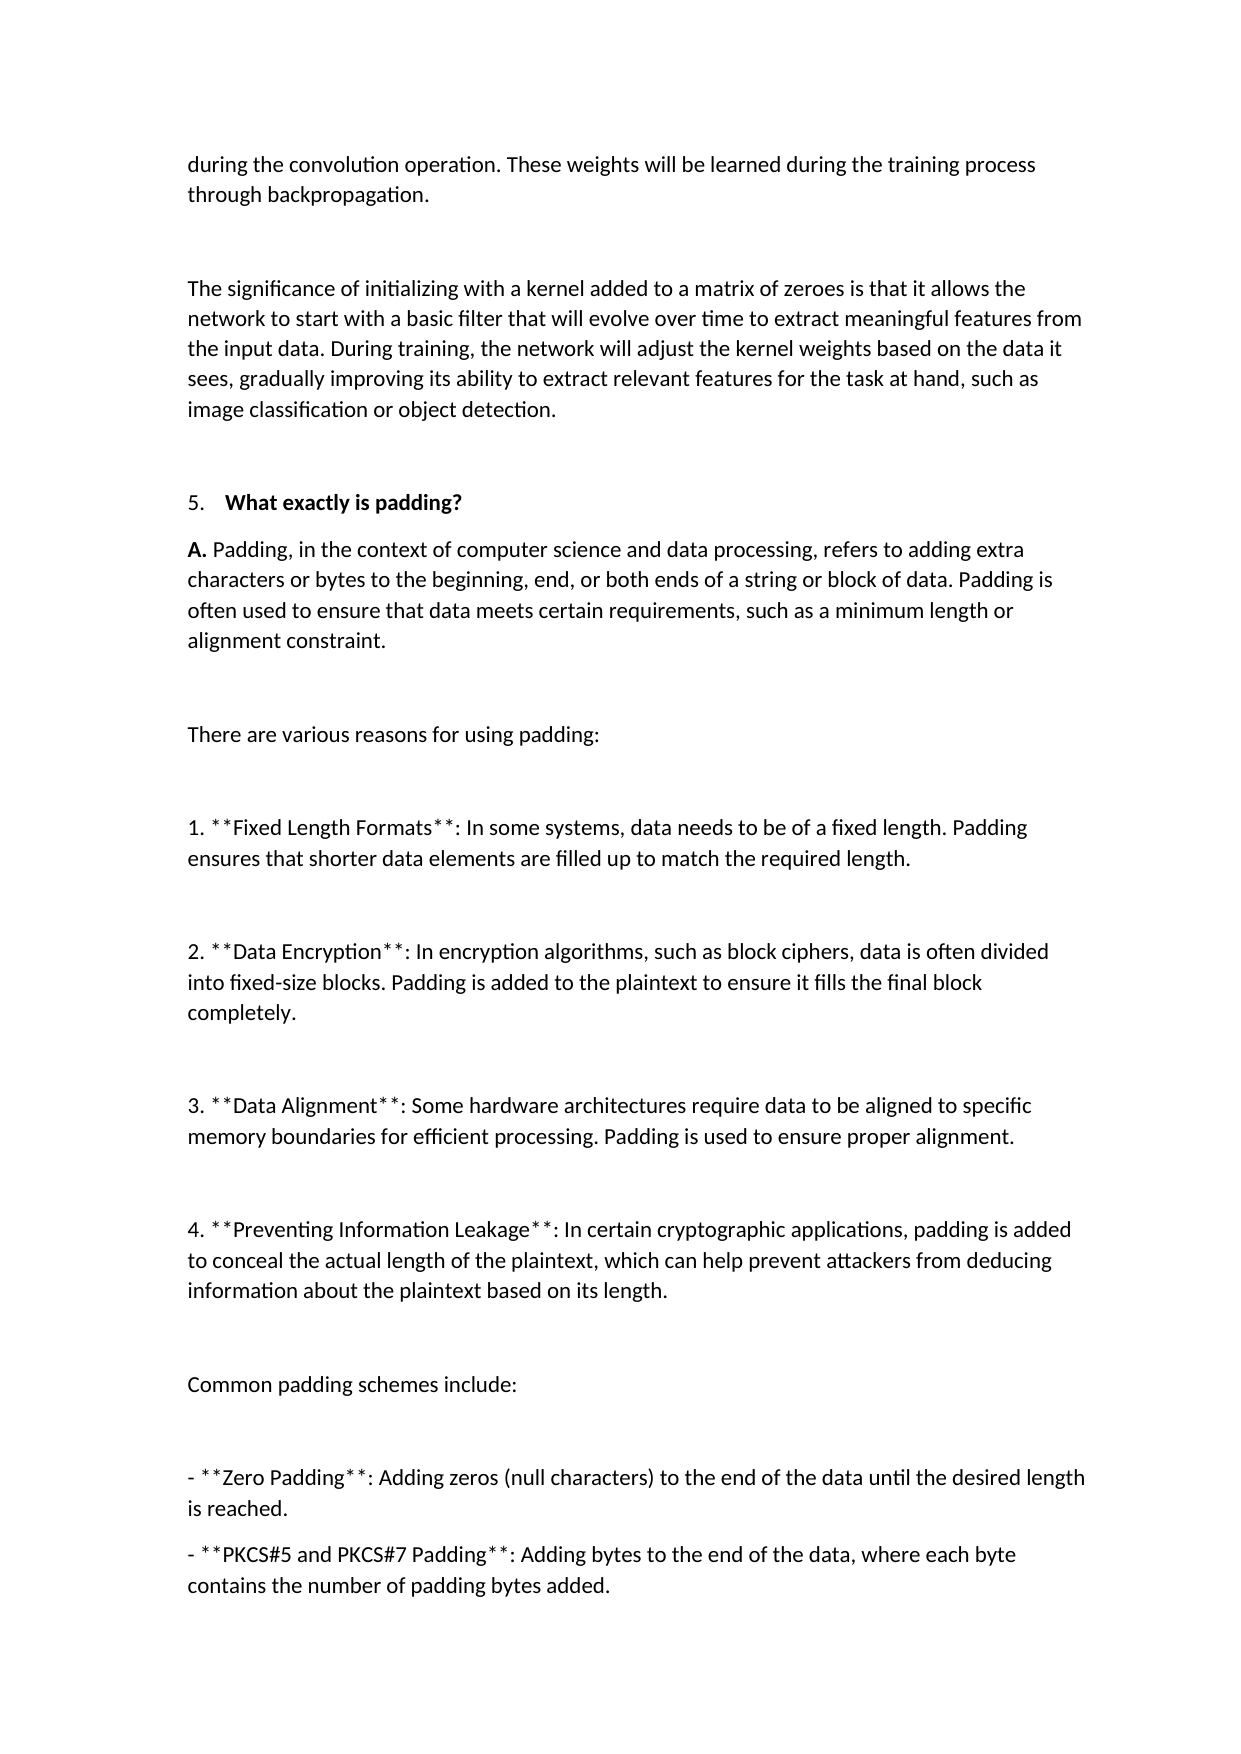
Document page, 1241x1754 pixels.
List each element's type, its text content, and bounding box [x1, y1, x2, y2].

text - **Zero Padding**: Adding zeros (null characters) to the end of the data until the desired length is reached. [187, 1463, 1090, 1522]
text 3. **Data Alignment**: Some hardware architectures require data to be aligned to specific memory boundaries for efficient processing. Padding is used to ensure proper alignment. [187, 1092, 1090, 1150]
text A. Padding, in the context of computer science and data processing, refers to adding extra characters or bytes to the beginning, end, or both ends of a string or block of data. Padding is often used to ensure that data meets certain requirements, such as a minimum length or alignment constraint. [187, 535, 1090, 654]
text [187, 150, 1090, 208]
text The significance of initializing with a kernel added to a matrix of zeroes is that it allows the network to start with a basic filter that will evolve over time to extract meaningful features from the input data. During training, the network will adjust the kernel weights based on the data it sees, gradually improving its ability to extract relevant features for the task at hand, such as image classification or object detection. [187, 274, 1090, 423]
text - **PKCS#5 and PKCS#7 Padding**: Adding bytes to the end of the data, where each byte contains the number of padding bytes added. [187, 1541, 1090, 1599]
text 4. **Preventing Information Leakage**: In certain cryptographic applications, padding is added to conceal the actual length of the plaintext, which can help prevent attackers from deducing information about the plaintext based on its length. [187, 1216, 1090, 1304]
list What exactly is padding? [187, 488, 1090, 517]
text 1. **Fixed Length Formats**: In some systems, data needs to be of a fixed length. Padding ensures that shorter data elements are filled up to match the required length. [187, 813, 1090, 872]
text Common padding schemes include: [187, 1370, 1090, 1398]
text There are various reasons for using padding: [187, 720, 1090, 748]
text 2. **Data Encryption**: In encryption algorithms, such as block ciphers, data is often divided into fixed-size blocks. Padding is added to the plaintext to ensure it fills the final block completely. [187, 937, 1090, 1026]
